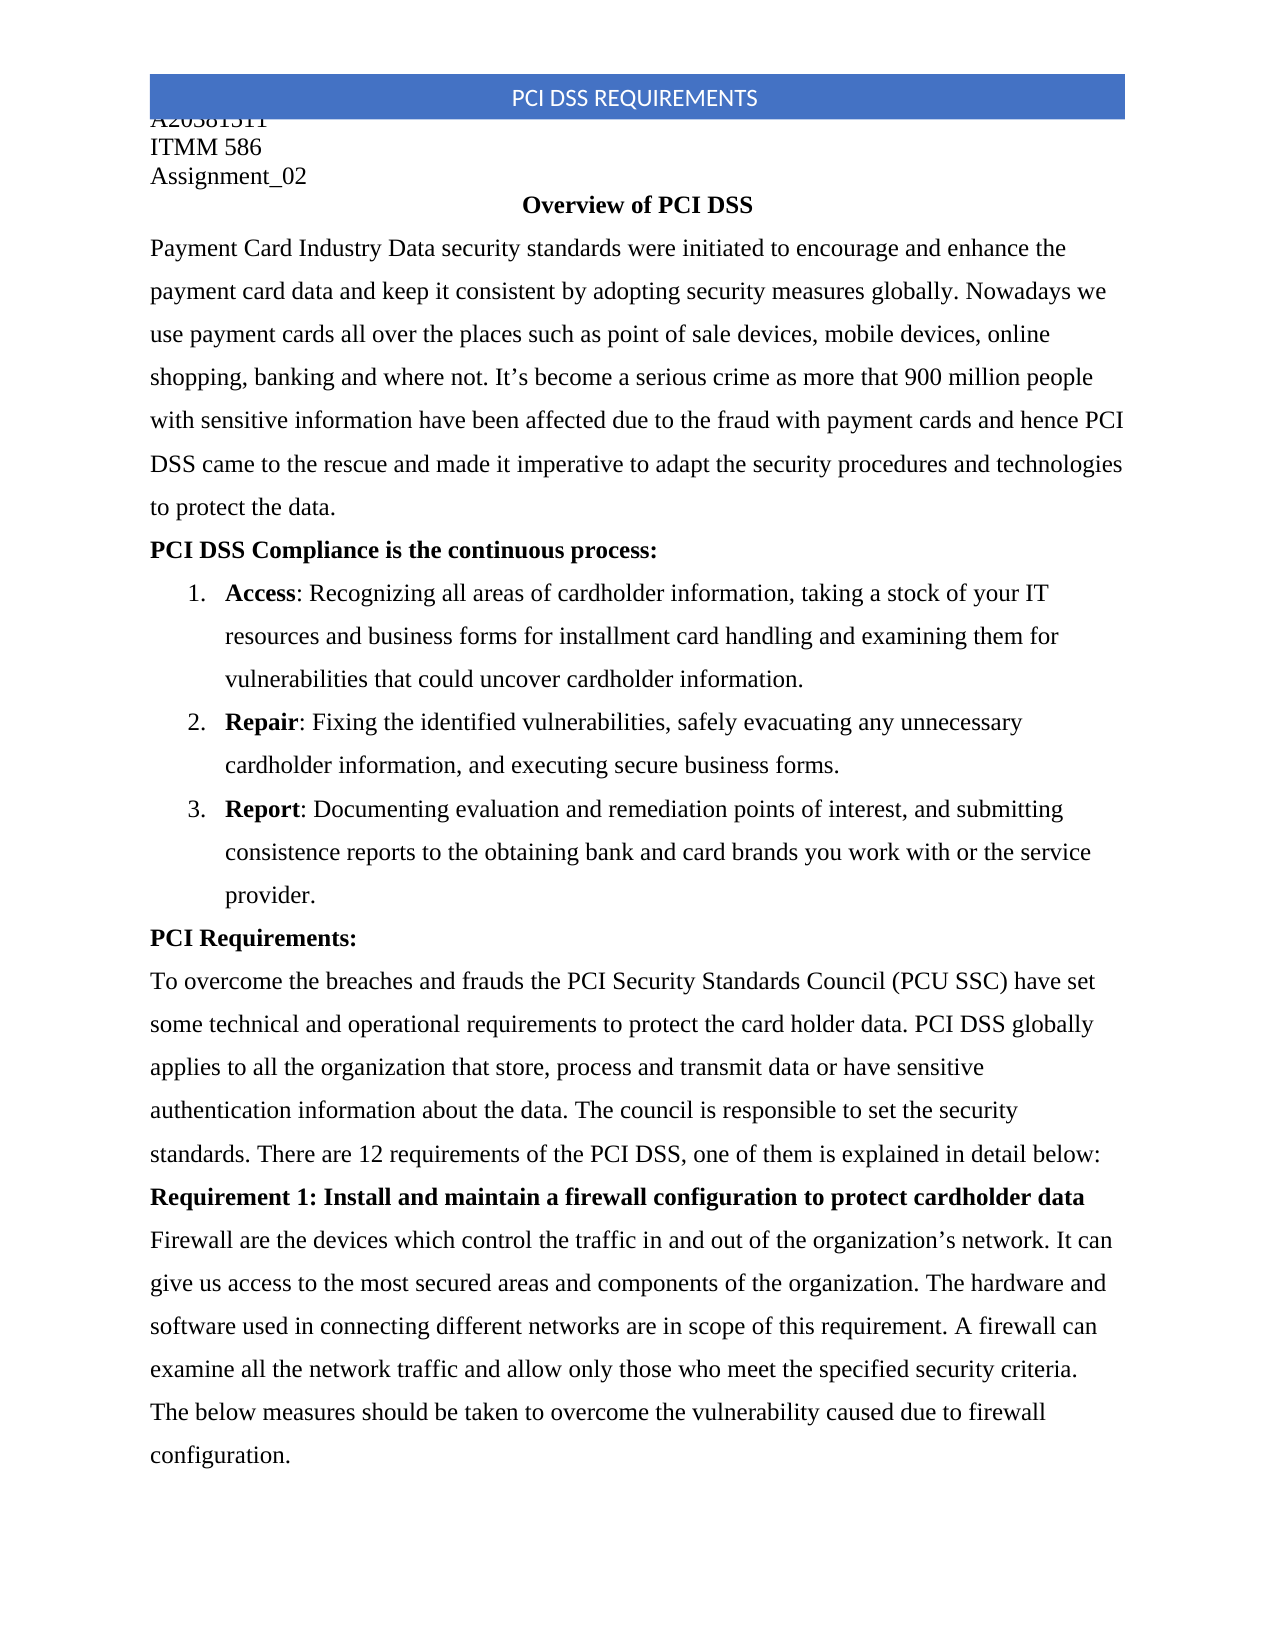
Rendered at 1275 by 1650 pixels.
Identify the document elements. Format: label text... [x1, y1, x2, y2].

text Requirement 1: Install and maintain a firewall configuration to protect cardholder data [150, 1182, 1125, 1211]
list Access: Recognizing all areas of cardholder information, taking a stock of your IT resources and business forms for installment card handling and examining them for vulnerabilities that could uncover cardholder information. [187, 578, 1125, 693]
text The below measures should be taken to overcome the vulnerability caused due to firewall configuration. [150, 1397, 1125, 1469]
list Repair: Fixing the identified vulnerabilities, safely evacuating any unnecessary cardholder information, and executing secure business forms. [187, 707, 1125, 779]
text To overcome the breaches and frauds the PCI Security Standards Council (PCU SSC) have set some technical and operational requirements to protect the card holder data. PCI DSS globally applies to all the organization that store, process and transmit data or have sensitive authentication information about the data. The council is responsible to set the security standards. There are 12 requirements of the PCI DSS, one of them is explained in detail below: [150, 966, 1125, 1167]
text Overview of PCI DSS [150, 190, 1125, 219]
list Report: Documenting evaluation and remediation points of interest, and submitting consistence reports to the obtaining bank and card brands you work with or the service provider. [187, 794, 1125, 909]
text Payment Card Industry Data security standards were initiated to encourage and enhance the payment card data and keep it consistent by adopting security measures globally. Nowadays we use payment cards all over the places such as point of sale devices, mobile devices, online shopping, banking and where not. It’s become a serious crime as more that 900 million people with sensitive information have been affected due to the fraud with payment cards and hence PCI DSS came to the rescue and made it imperative to adapt the security procedures and technologies to protect the data. [150, 233, 1125, 521]
text PCI DSS Compliance is the continuous process: [150, 535, 1125, 564]
text PCI Requirements: [150, 923, 1125, 952]
text Firewall are the devices which control the traffic in and out of the organization’s network. It can give us access to the most secured areas and components of the organization. The hardware and software used in connecting different networks are in scope of this requirement. A firewall can examine all the network traffic and allow only those who meet the specified security criteria. [150, 1225, 1125, 1383]
